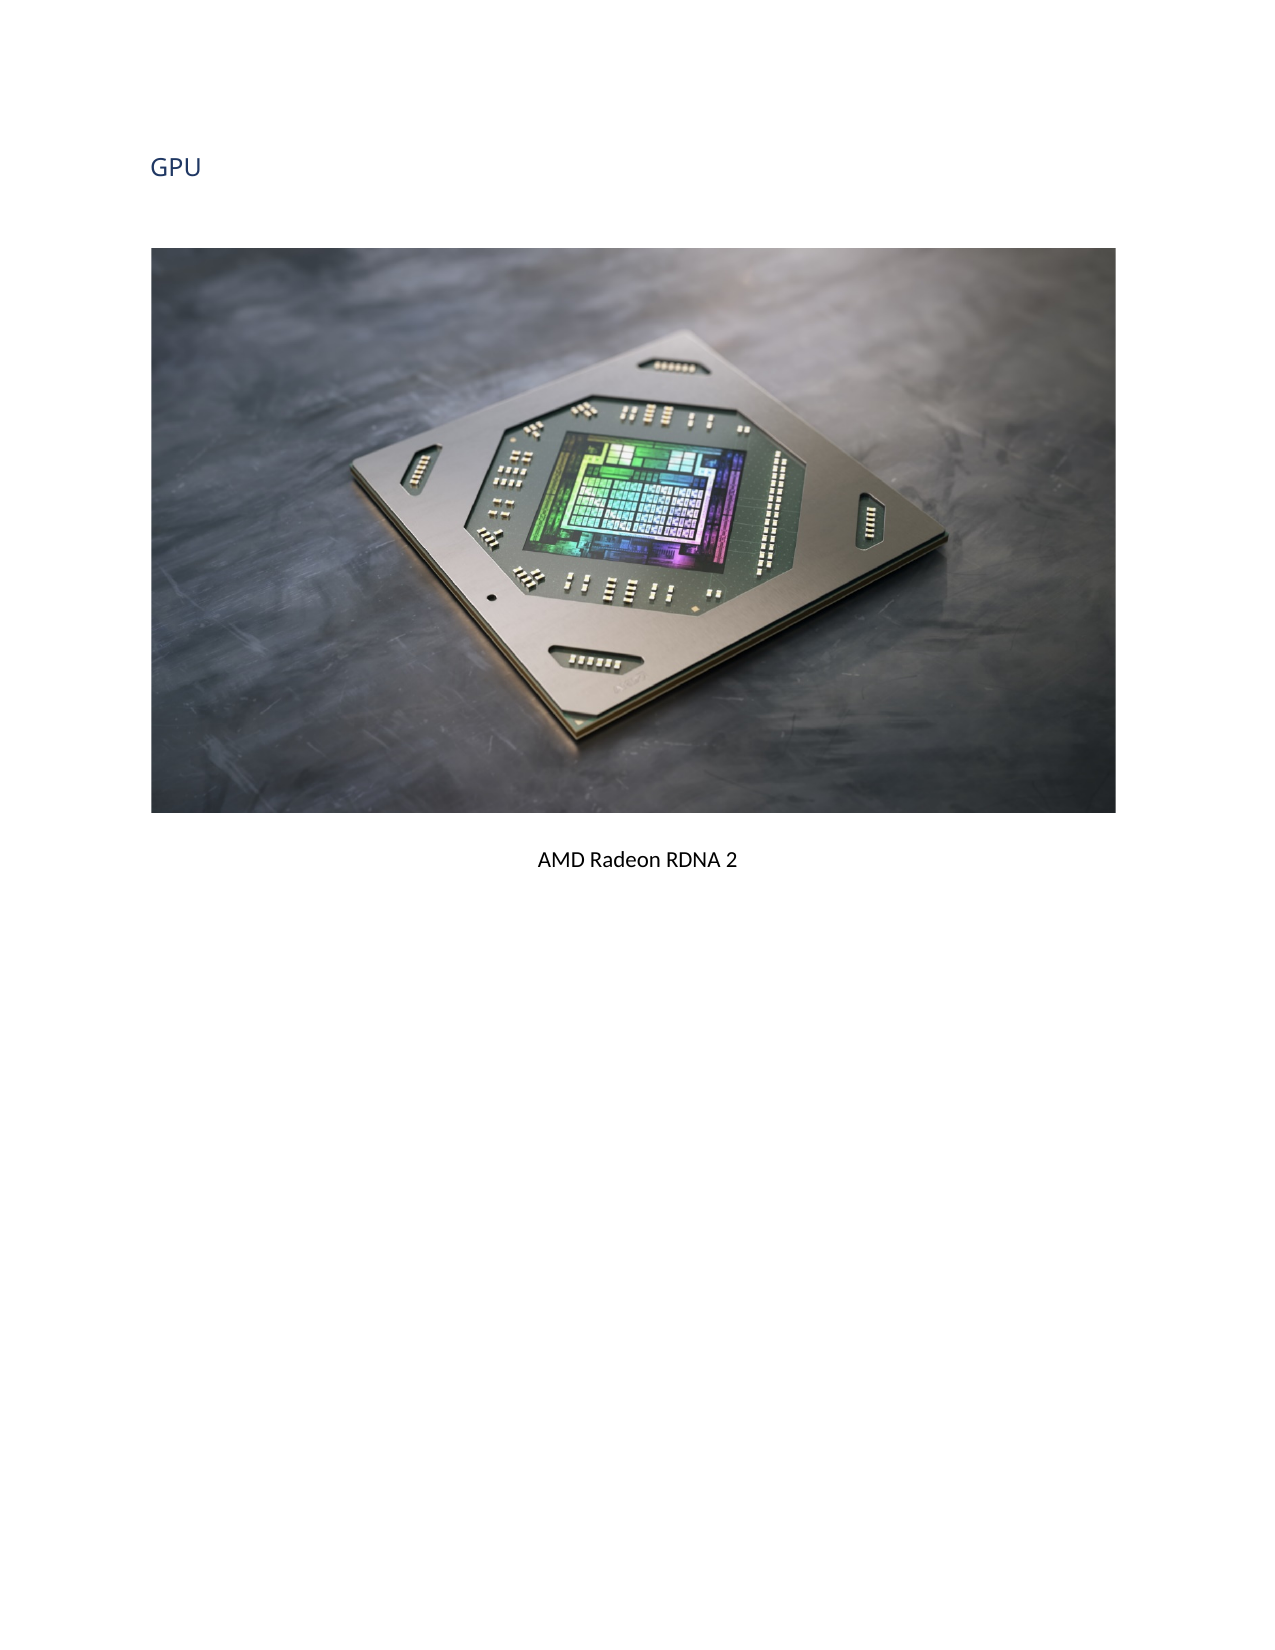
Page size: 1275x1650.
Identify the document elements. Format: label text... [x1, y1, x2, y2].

subtitle GPU [150, 150, 1125, 184]
picture [150, 248, 1115, 811]
